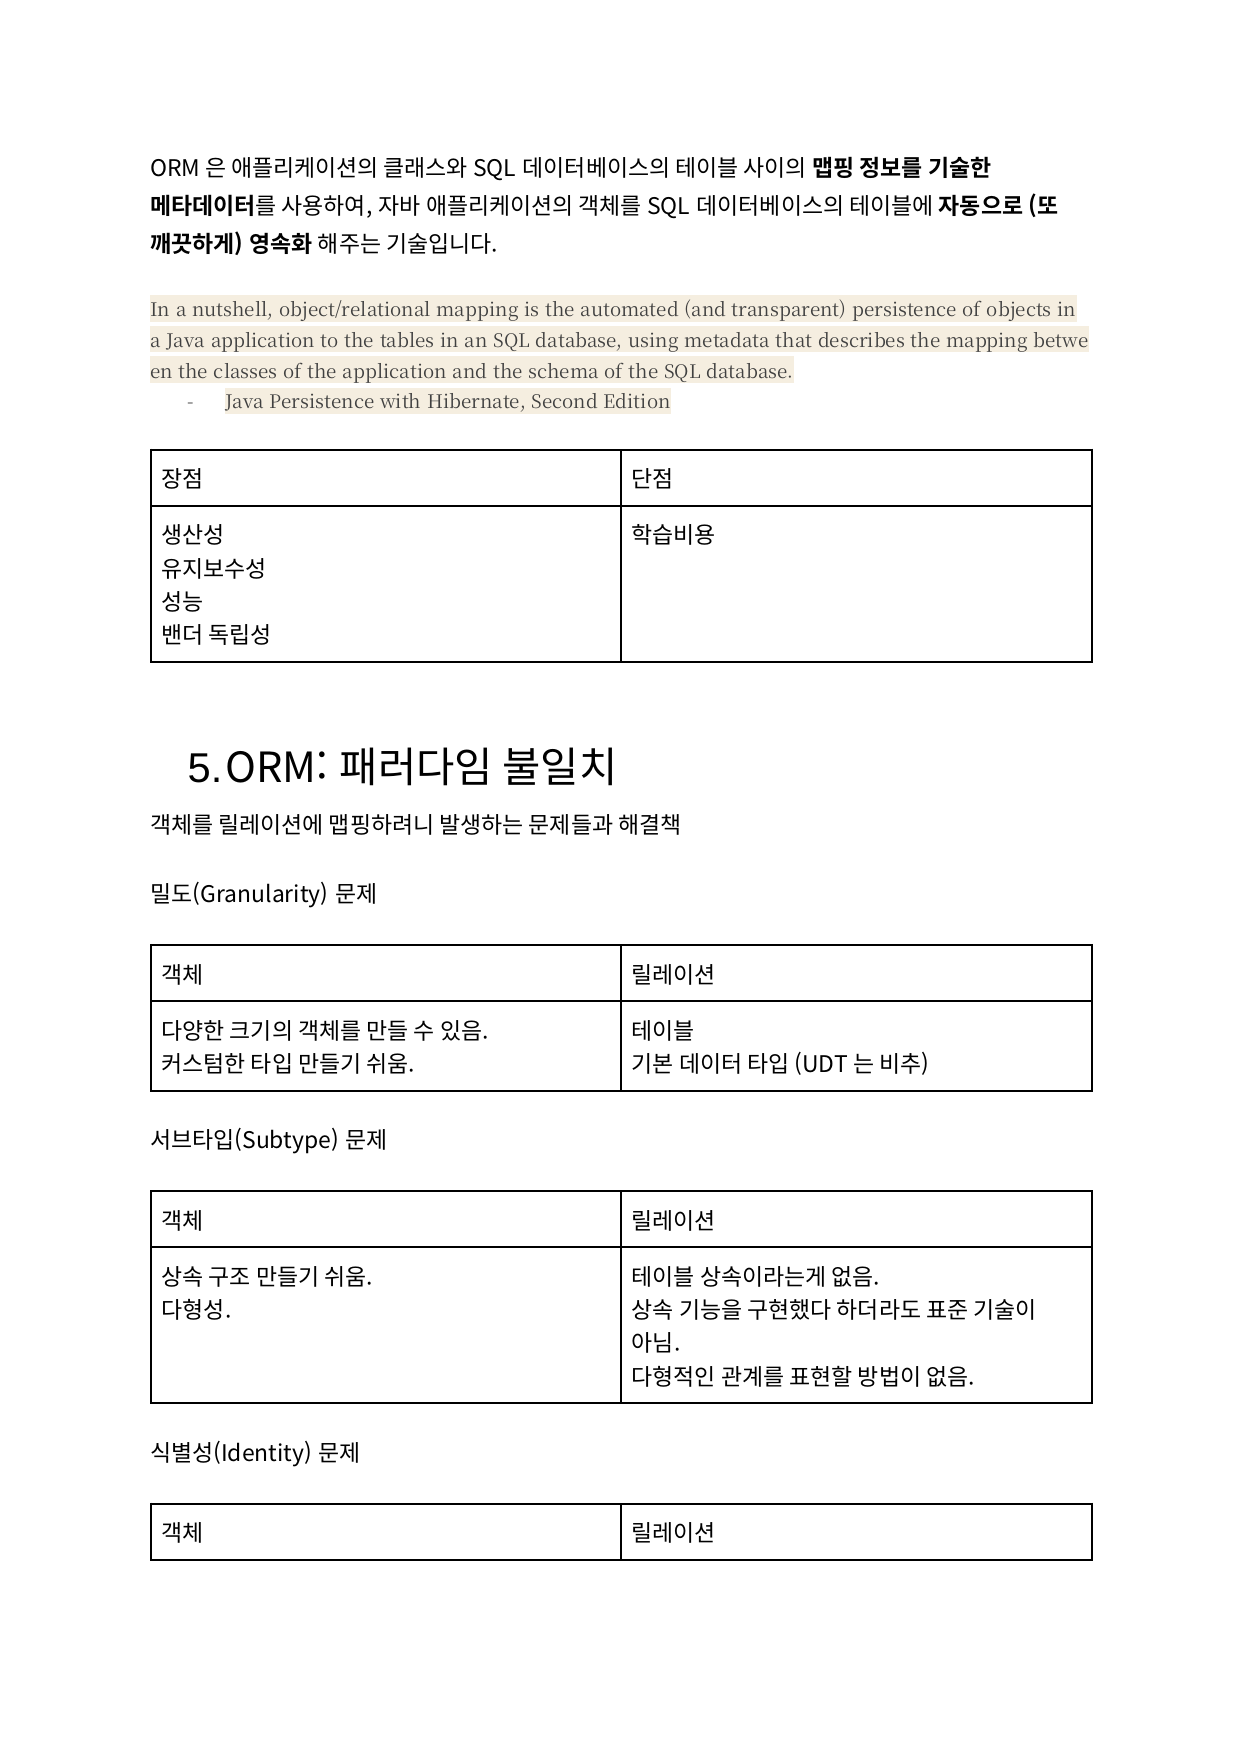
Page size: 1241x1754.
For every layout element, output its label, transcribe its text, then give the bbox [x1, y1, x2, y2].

table_header 장점 [152, 451, 620, 505]
text In a nutshell, object/relational mapping is the automated (and transparent) persistence of objects in a Java application to the tables in an SQL database, using metadata that describes the mapping between the classes of the application and the schema of the SQL database. [150, 294, 1090, 383]
table_header 객체 [152, 946, 620, 1000]
list Java Persistence with Hibernate, Second Edition [187, 387, 1090, 414]
text 객체를 릴레이션에 맵핑하려니 발생하는 문제들과 해결책 [150, 807, 1090, 841]
table_header 릴레이션 [622, 1192, 1091, 1246]
table_header 객체 [152, 1505, 620, 1559]
table_cell 상속 구조 만들기 쉬움. 다형성. [152, 1248, 620, 1402]
subtitle ORM: 패러다임 불일치 [187, 734, 1090, 795]
table_cell 학습비용 [622, 507, 1091, 661]
text 식별성(Identity) 문제 [150, 1434, 1090, 1468]
table_cell 다양한 크기의 객체를 만들 수 있음. 커스텀한 타입 만들기 쉬움. [152, 1002, 620, 1089]
text 밀도(Granularity) 문제 [150, 876, 1090, 909]
text 서브타입(Subtype) 문제 [150, 1122, 1090, 1155]
table_cell 테이블 상속이라는게 없음. 상속 기능을 구현했다 하더라도 표준 기술이 아님. 다형적인 관계를 표현할 방법이 없음. [622, 1248, 1091, 1402]
table_cell 생산성 유지보수성 성능 밴더 독립성 [152, 507, 620, 661]
table_header 릴레이션 [622, 1505, 1091, 1559]
table_header 객체 [152, 1192, 620, 1246]
table_cell 테이블 기본 데이터 타입 (UDT는 비추) [622, 1002, 1091, 1089]
table_header 릴레이션 [622, 946, 1091, 1000]
text ORM은 애플리케이션의 클래스와 SQL 데이터베이스의 테이블 사이의 맵핑 정보를 기술한 메타데이터를 사용하여, 자바 애플리케이션의 객체를 SQL 데이터베이스의 테이블에 자동으로 (또 깨끗하게) 영속화 해주는 기술입니다. [150, 150, 1090, 259]
table_header 단점 [622, 451, 1091, 505]
